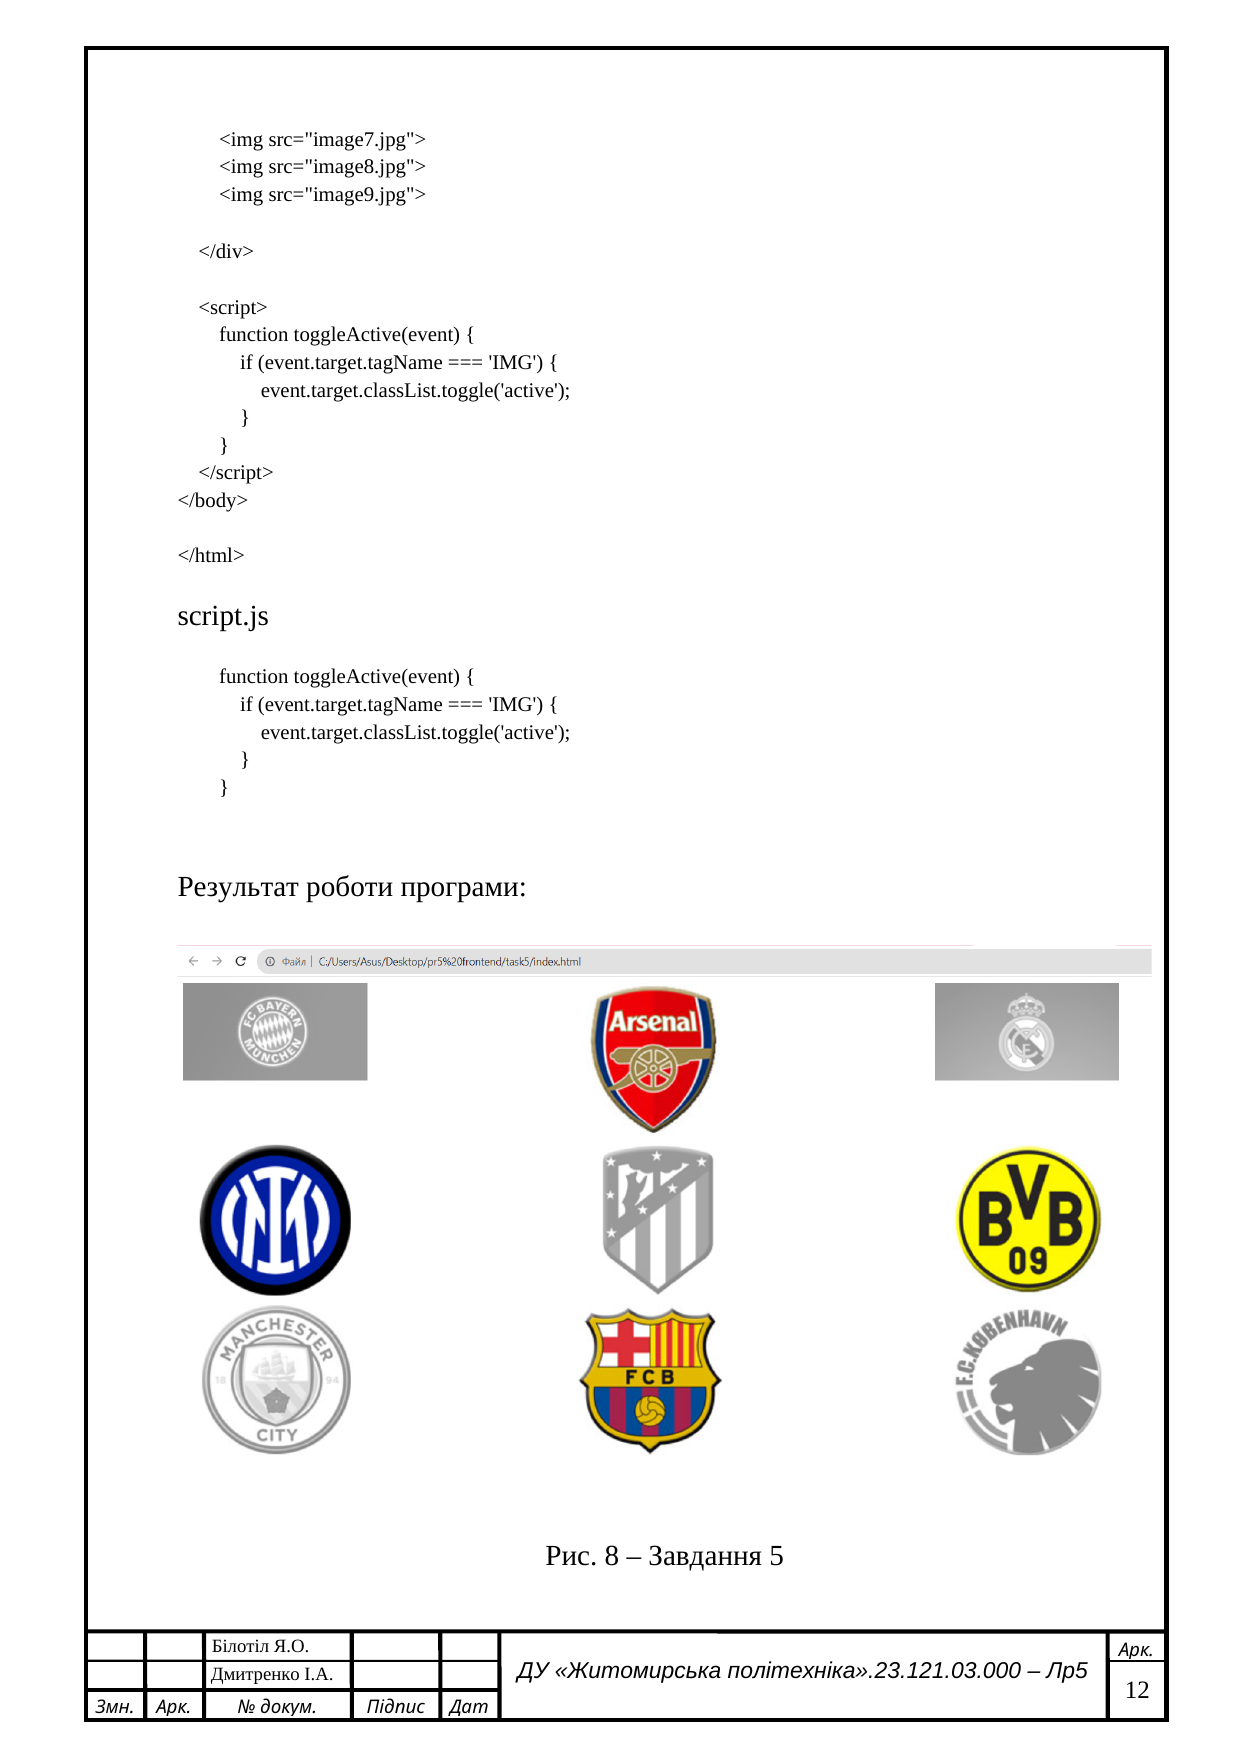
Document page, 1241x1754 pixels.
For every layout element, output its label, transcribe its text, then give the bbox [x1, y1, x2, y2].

text <img src="image8.jpg"> [177, 154, 1152, 178]
text script.js [177, 598, 1152, 632]
picture [177, 945, 1152, 1496]
text </script> [177, 460, 1152, 484]
text <img src="image7.jpg"> [177, 126, 1152, 151]
text <img src="image9.jpg"> [177, 182, 1152, 206]
text event.target.classList.toggle('active'); [177, 377, 1152, 402]
text if (event.target.tagName === 'IMG') { [177, 692, 1152, 716]
text event.target.classList.toggle('active'); [177, 720, 1152, 744]
text } [177, 747, 1152, 771]
text Результат роботи програми: [177, 869, 1152, 902]
text </html> [177, 543, 1152, 567]
text function toggleActive(event) { [177, 322, 1152, 346]
text </body> [177, 488, 1152, 512]
text </div> [177, 239, 1152, 263]
text Рис. 8 – Завдання 5 [177, 1538, 1152, 1571]
text } [177, 433, 1152, 457]
text } [177, 405, 1152, 429]
text if (event.target.tagName === 'IMG') { [177, 350, 1152, 374]
text <script> [177, 295, 1152, 319]
text function toggleActive(event) { [177, 664, 1152, 688]
text } [177, 775, 1152, 799]
